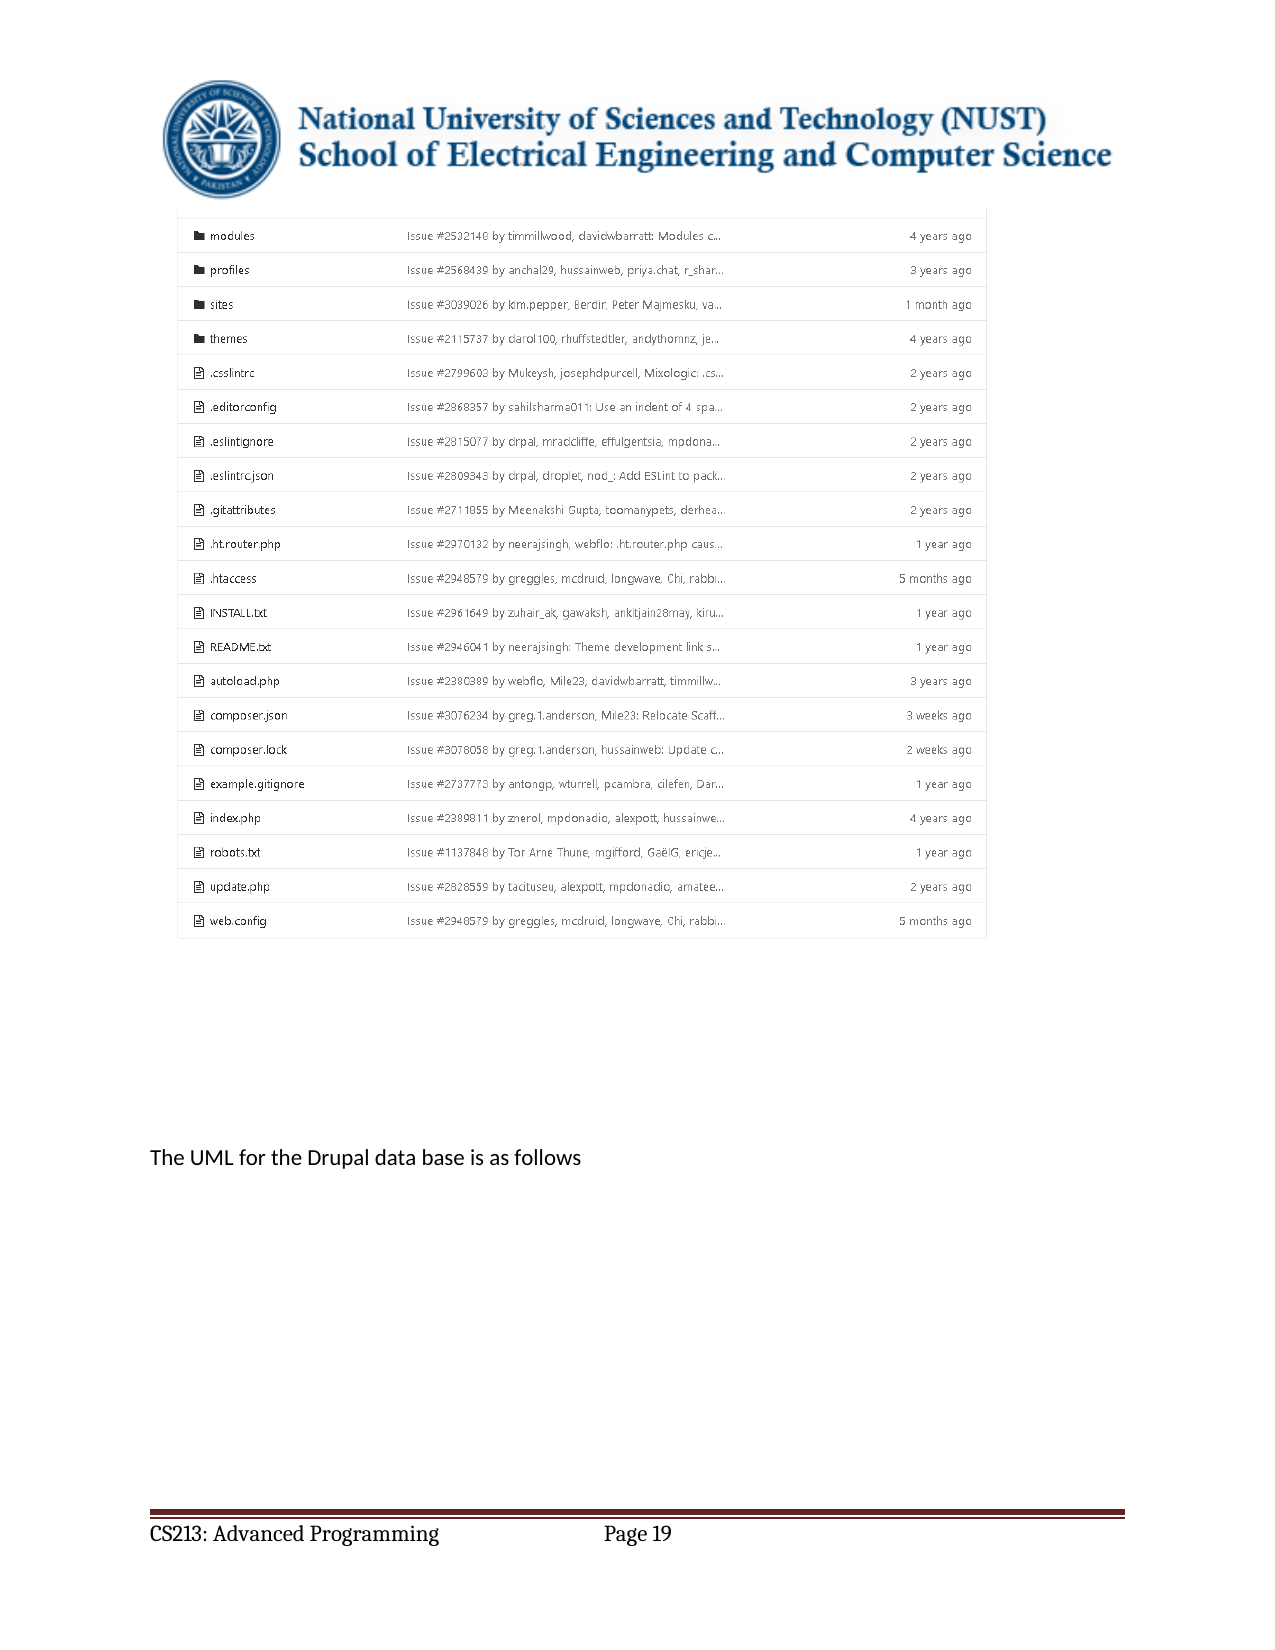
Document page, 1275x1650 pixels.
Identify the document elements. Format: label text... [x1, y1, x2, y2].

text The UML for the Drupal data base is as follows [150, 1143, 1125, 1171]
picture [150, 75, 1125, 1012]
